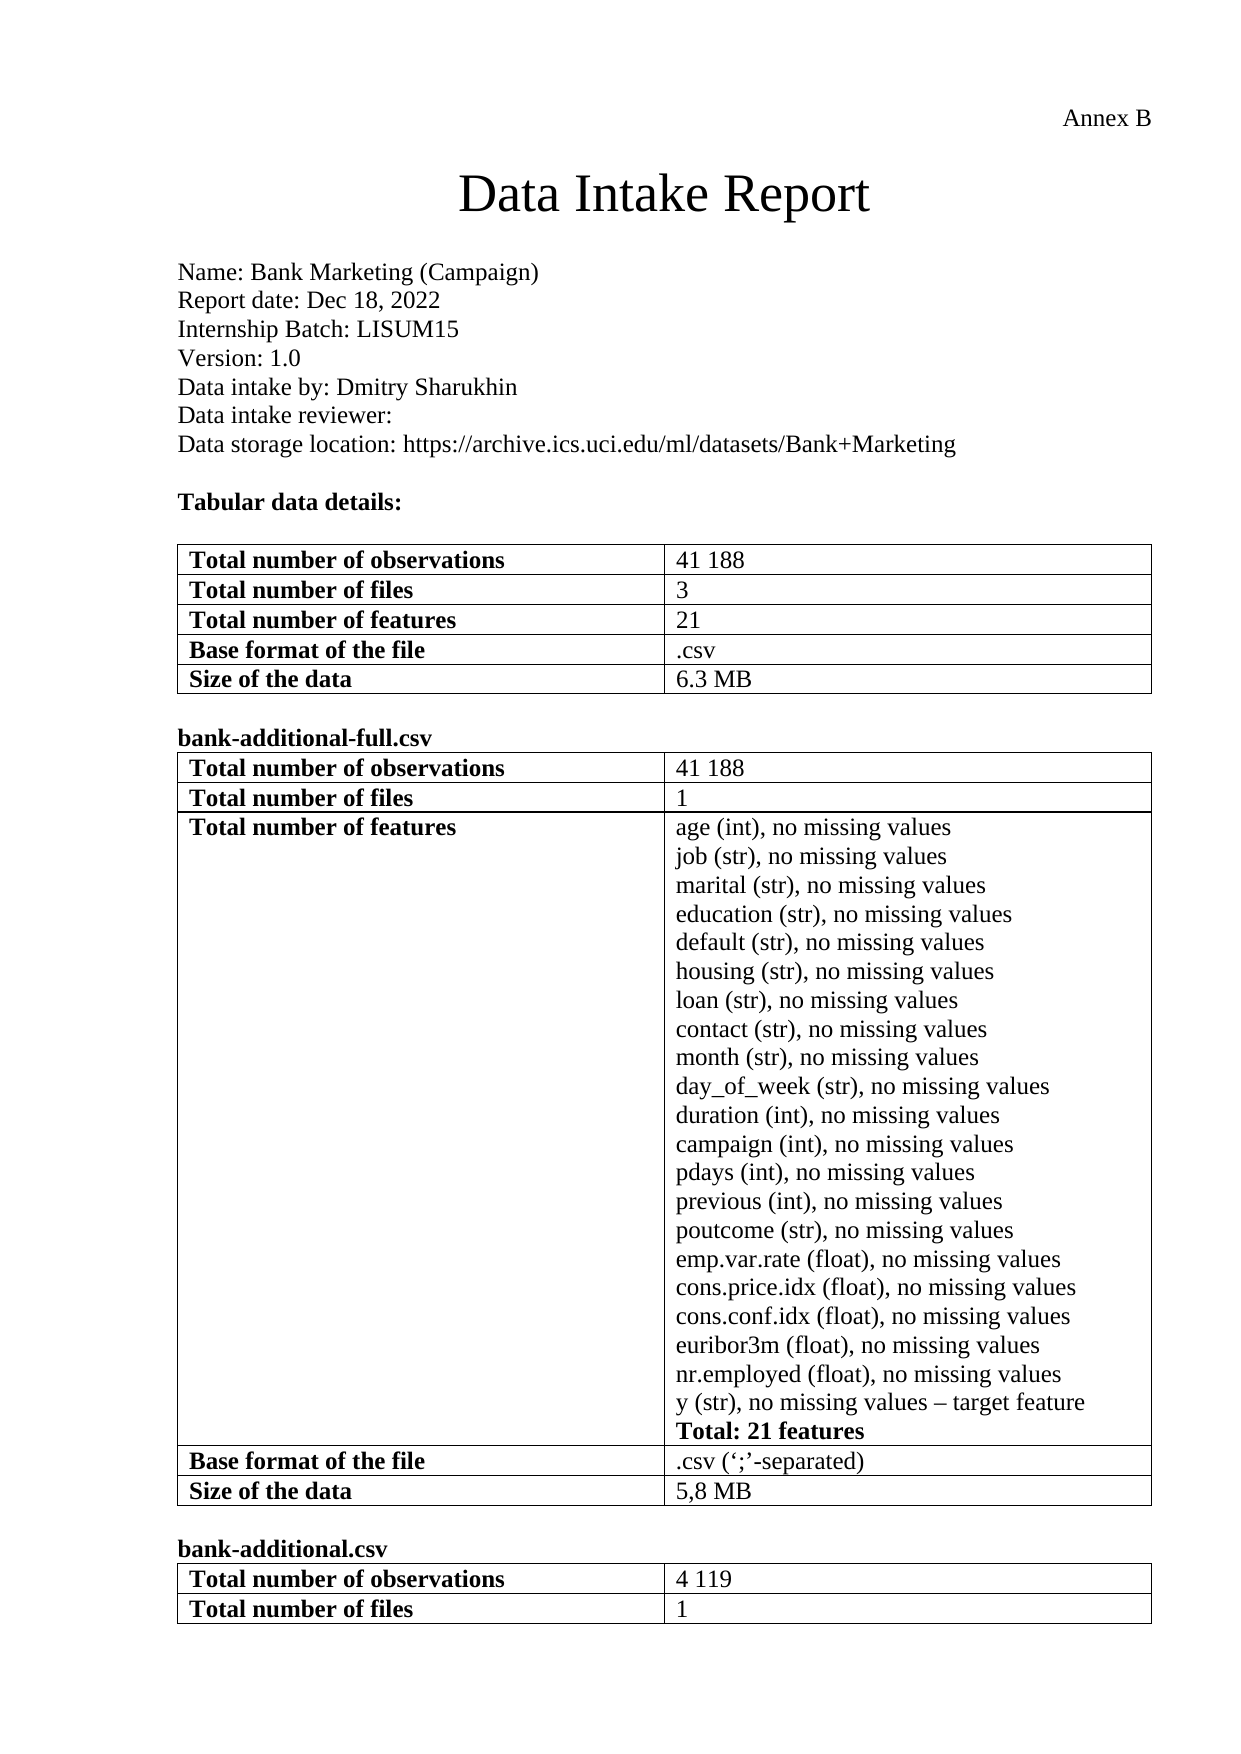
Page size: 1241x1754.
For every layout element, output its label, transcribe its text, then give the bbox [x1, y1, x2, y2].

table_cell 21 [665, 605, 1151, 634]
table_cell .csv [665, 635, 1151, 663]
table_cell Base format of the file [178, 635, 664, 663]
text bank-additional-full.csv [177, 723, 1152, 752]
table_header Total number of observations [178, 545, 664, 574]
text Data intake reviewer: [177, 401, 1152, 429]
table_cell Size of the data [178, 665, 664, 693]
table_cell Total number of files [178, 783, 664, 811]
text Report date: Dec 18, 2022 [177, 286, 1152, 314]
text bank-additional.csv [177, 1534, 1152, 1563]
table_cell Total number of features [178, 605, 664, 634]
text Annex B [177, 103, 1152, 132]
table_header Total number of observations [178, 753, 664, 782]
table_header Total number of observations [178, 1564, 664, 1593]
text Name: Bank Marketing (Campaign) [177, 257, 1152, 286]
table_header 41 188 [665, 753, 1151, 782]
text Data storage location: https://archive.ics.uci.edu/ml/datasets/Bank+Marketing [177, 429, 1152, 458]
table_cell 1 [665, 783, 1151, 811]
text Version: 1.0 [177, 343, 1152, 372]
table_cell Total number of files [178, 575, 664, 604]
text Tabular data details: [177, 487, 1152, 516]
table_cell Base format of the file [178, 1446, 664, 1475]
table_cell Total number of files [178, 1594, 664, 1623]
table_cell 3 [665, 575, 1151, 604]
table_cell Total number of features [178, 813, 664, 1445]
text Data intake by: Dmitry Sharukhin [177, 372, 1152, 401]
table_cell 5,8 MB [665, 1476, 1151, 1504]
table_cell Size of the data [178, 1476, 664, 1504]
text Data Intake Report [177, 161, 1152, 223]
text Internship Batch: LISUM15 [177, 314, 1152, 343]
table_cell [665, 813, 1151, 1445]
table_cell 1 [665, 1594, 1151, 1623]
table_header 41 188 [665, 545, 1151, 574]
table_header 4 119 [665, 1564, 1151, 1593]
table_cell 6.3 MB [665, 665, 1151, 693]
table_cell .csv (‘;’-separated) [665, 1446, 1151, 1475]
